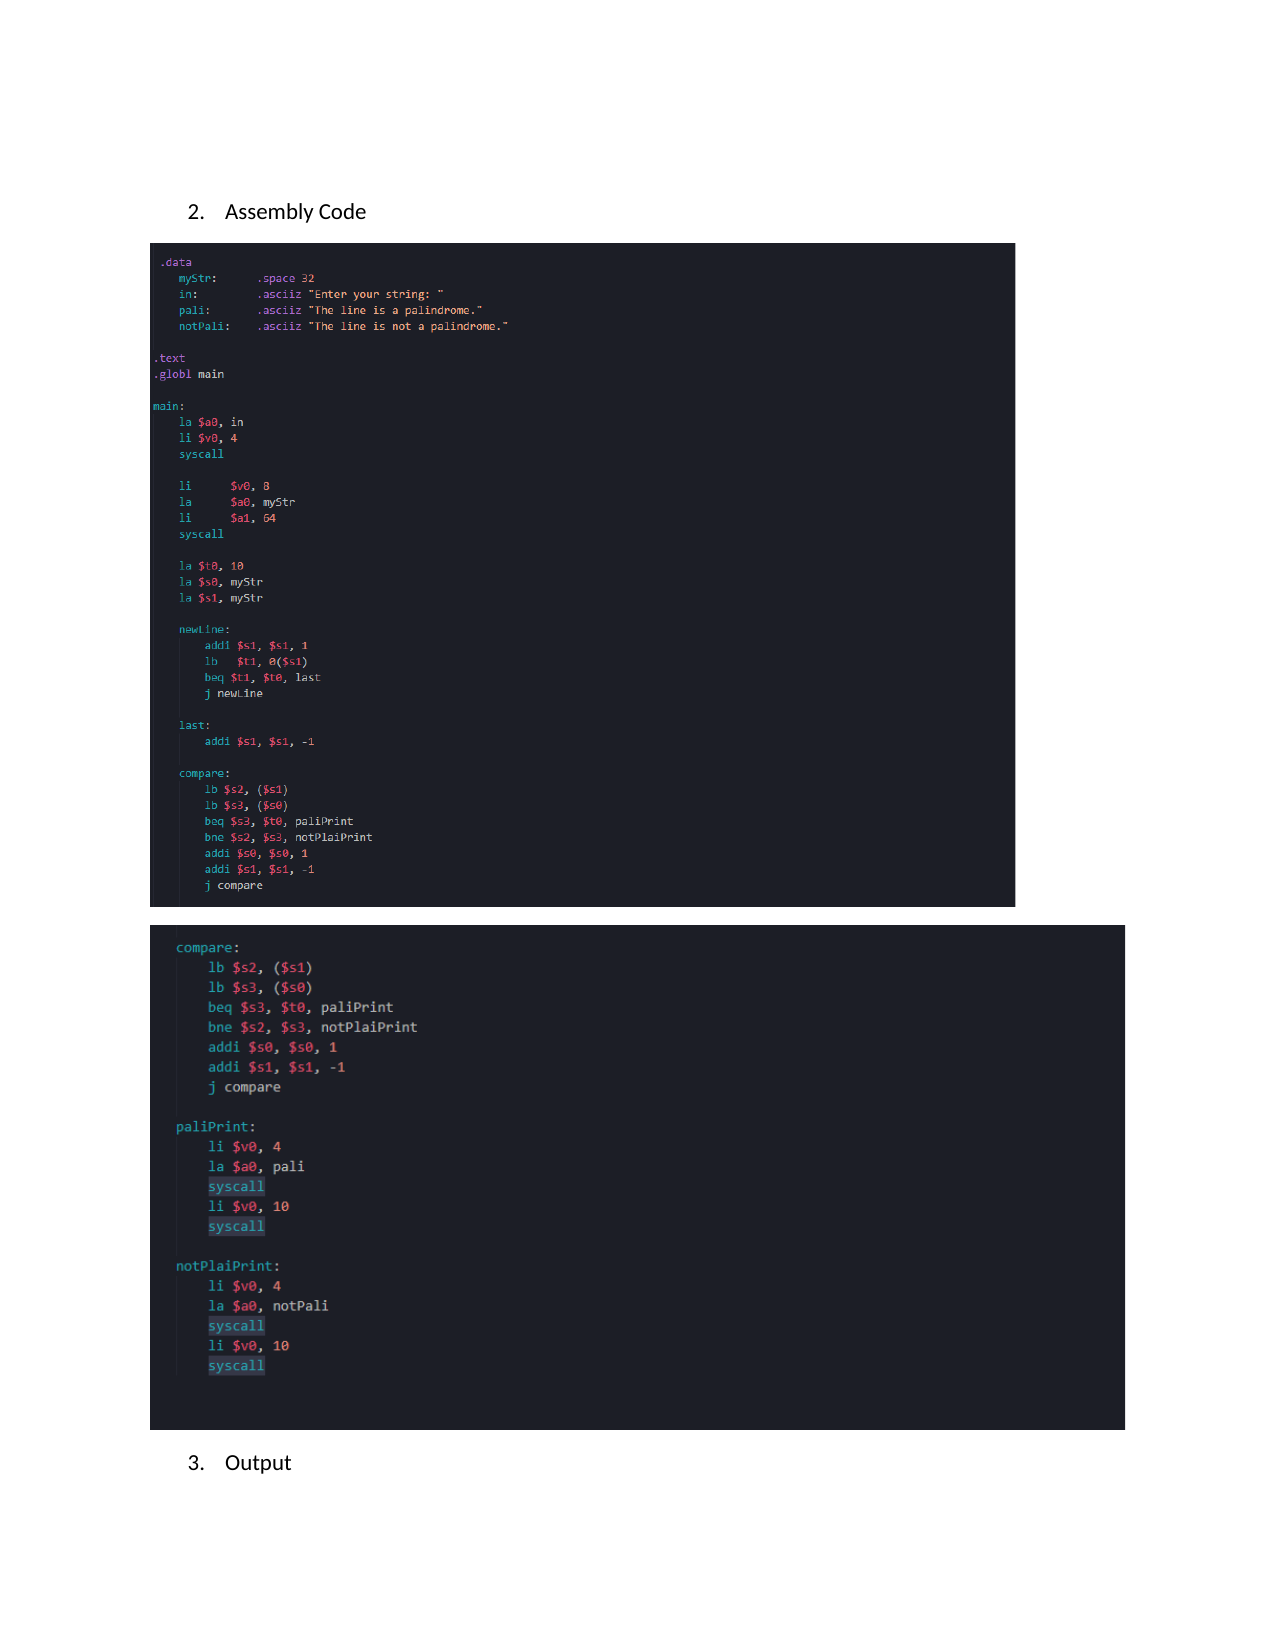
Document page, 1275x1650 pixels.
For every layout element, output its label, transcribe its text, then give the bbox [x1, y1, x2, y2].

list Assembly Code [187, 197, 1125, 225]
list Output [187, 1448, 1125, 1476]
picture [150, 925, 1125, 1430]
picture [150, 243, 1016, 907]
